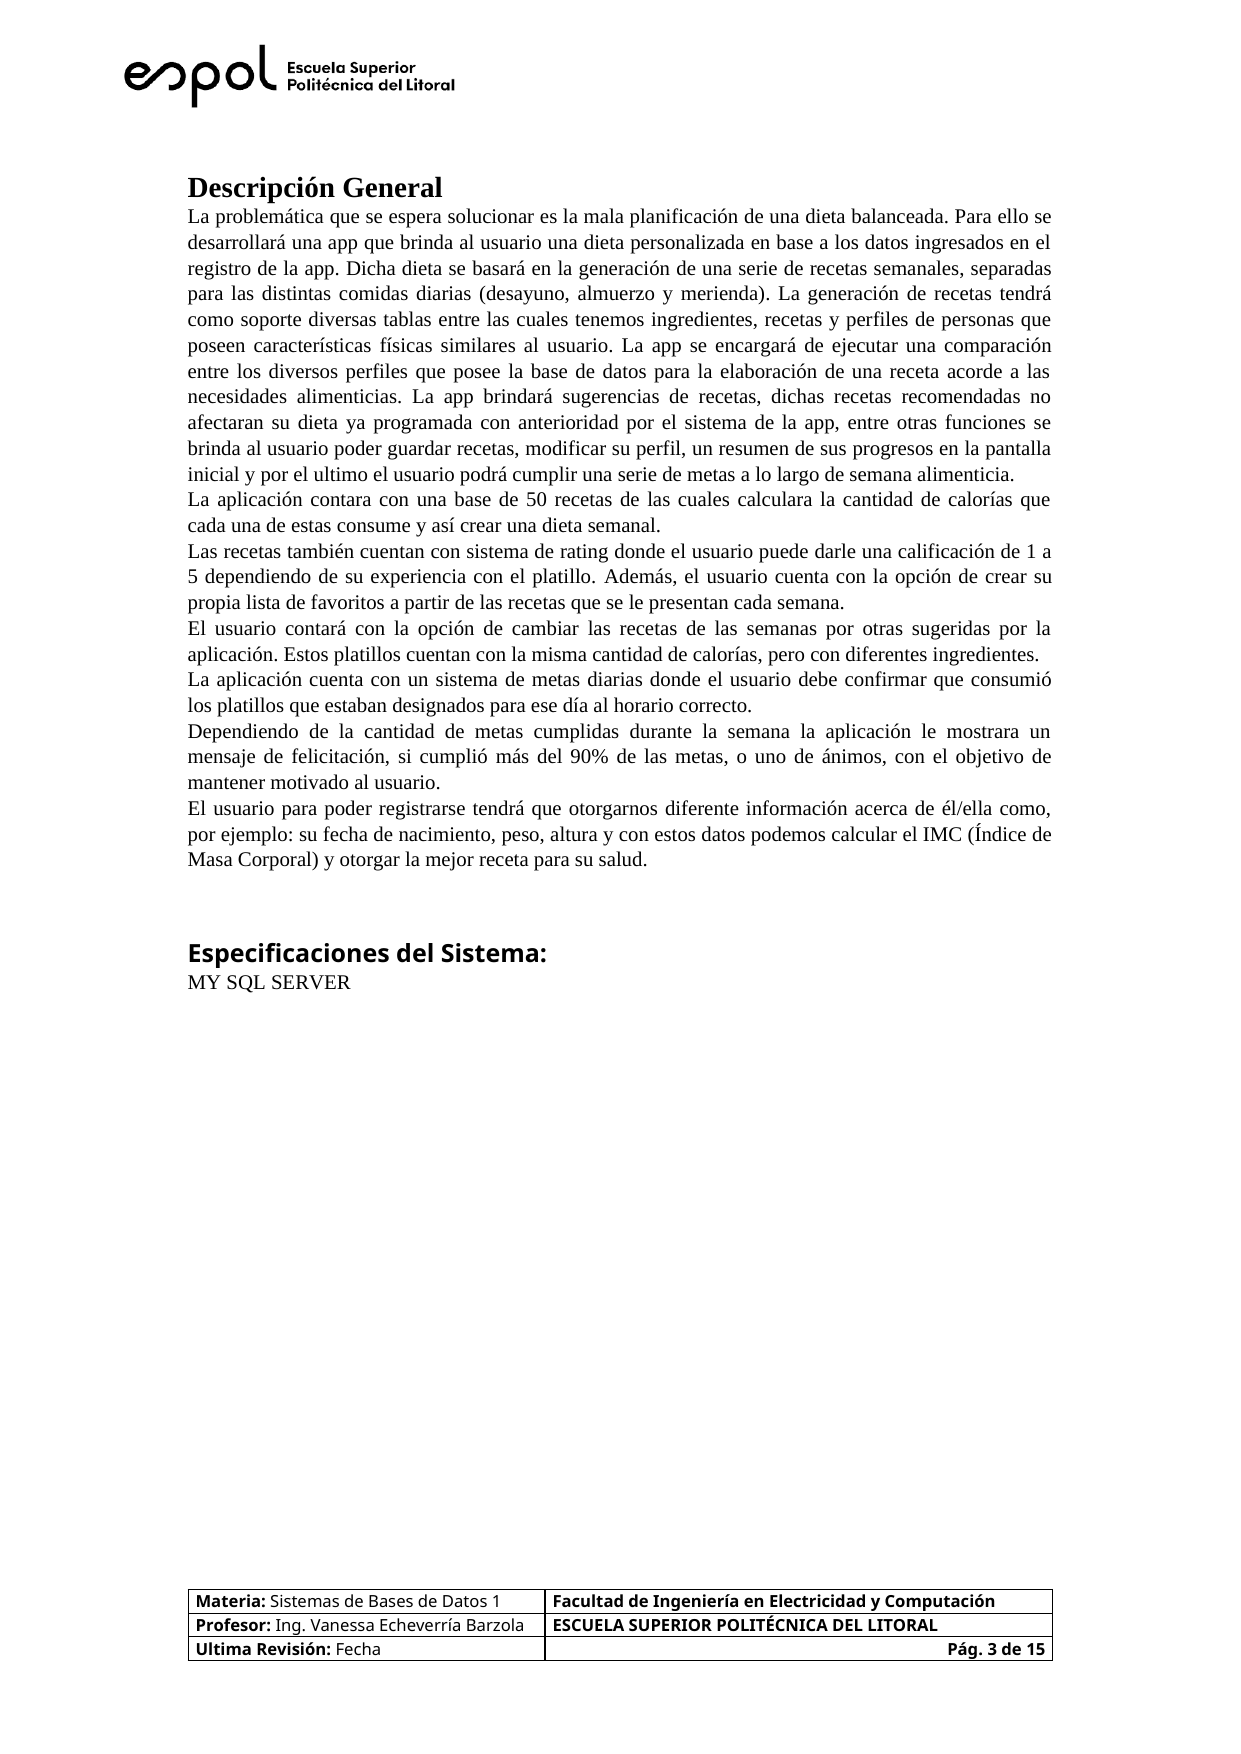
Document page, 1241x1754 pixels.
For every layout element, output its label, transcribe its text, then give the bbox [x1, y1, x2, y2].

text La aplicación cuenta con un sistema de metas diarias donde el usuario debe confirmar que consumió los platillos que estaban designados para ese día al horario correcto. [187, 667, 1053, 717]
text Las recetas también cuentan con sistema de rating donde el usuario puede darle una calificación de 1 a 5 dependiendo de su experiencia con el platillo. Además, el usuario cuenta con la opción de crear su propia lista de favoritos a partir de las recetas que se le presentan cada semana. [187, 539, 1053, 614]
text MY SQL SERVER [187, 970, 1053, 994]
text La problemática que se espera solucionar es la mala planificación de una dieta balanceada. Para ello se desarrollará una app que brinda al usuario una dieta personalizada en base a los datos ingresados en el registro de la app. Dicha dieta se basará en la generación de una serie de recetas semanales, separadas para las distintas comidas diarias (desayuno, almuerzo y merienda). La generación de recetas tendrá como soporte diversas tablas entre las cuales tenemos ingredientes, recetas y perfiles de personas que poseen características físicas similares al usuario. La app se encargará de ejecutar una comparación entre los diversos perfiles que posee la base de datos para la elaboración de una receta acorde a las necesidades alimenticias. La app brindará sugerencias de recetas, dichas recetas recomendadas no afectaran su dieta ya programada con anterioridad por el sistema de la app, entre otras funciones se brinda al usuario poder guardar recetas, modificar su perfil, un resumen de sus progresos en la pantalla inicial y por el ultimo el usuario podrá cumplir una serie de metas a lo largo de semana alimenticia. [187, 204, 1053, 486]
text El usuario para poder registrarse tendrá que otorgarnos diferente información acerca de él/ella como, por ejemplo: su fecha de nacimiento, peso, altura y con estos datos podemos calcular el IMC (Índice de Masa Corporal) y otorgar la mejor receta para su salud. [187, 796, 1053, 871]
text La aplicación contara con una base de 50 recetas de las cuales calculara la cantidad de calorías que cada una de estas consume y así crear una dieta semanal. [187, 487, 1053, 537]
text El usuario contará con la opción de cambiar las recetas de las semanas por otras sugeridas por la aplicación. Estos platillos cuentan con la misma cantidad de calorías, pero con diferentes ingredientes. [187, 616, 1053, 666]
picture [115, 36, 460, 114]
subtitle Especificaciones del Sistema: [187, 936, 1053, 970]
subtitle Descripción General [187, 171, 1053, 204]
text Dependiendo de la cantidad de metas cumplidas durante la semana la aplicación le mostrara un mensaje de felicitación, si cumplió más del 90% de las metas, o uno de ánimos, con el objetivo de mantener motivado al usuario. [187, 719, 1053, 794]
